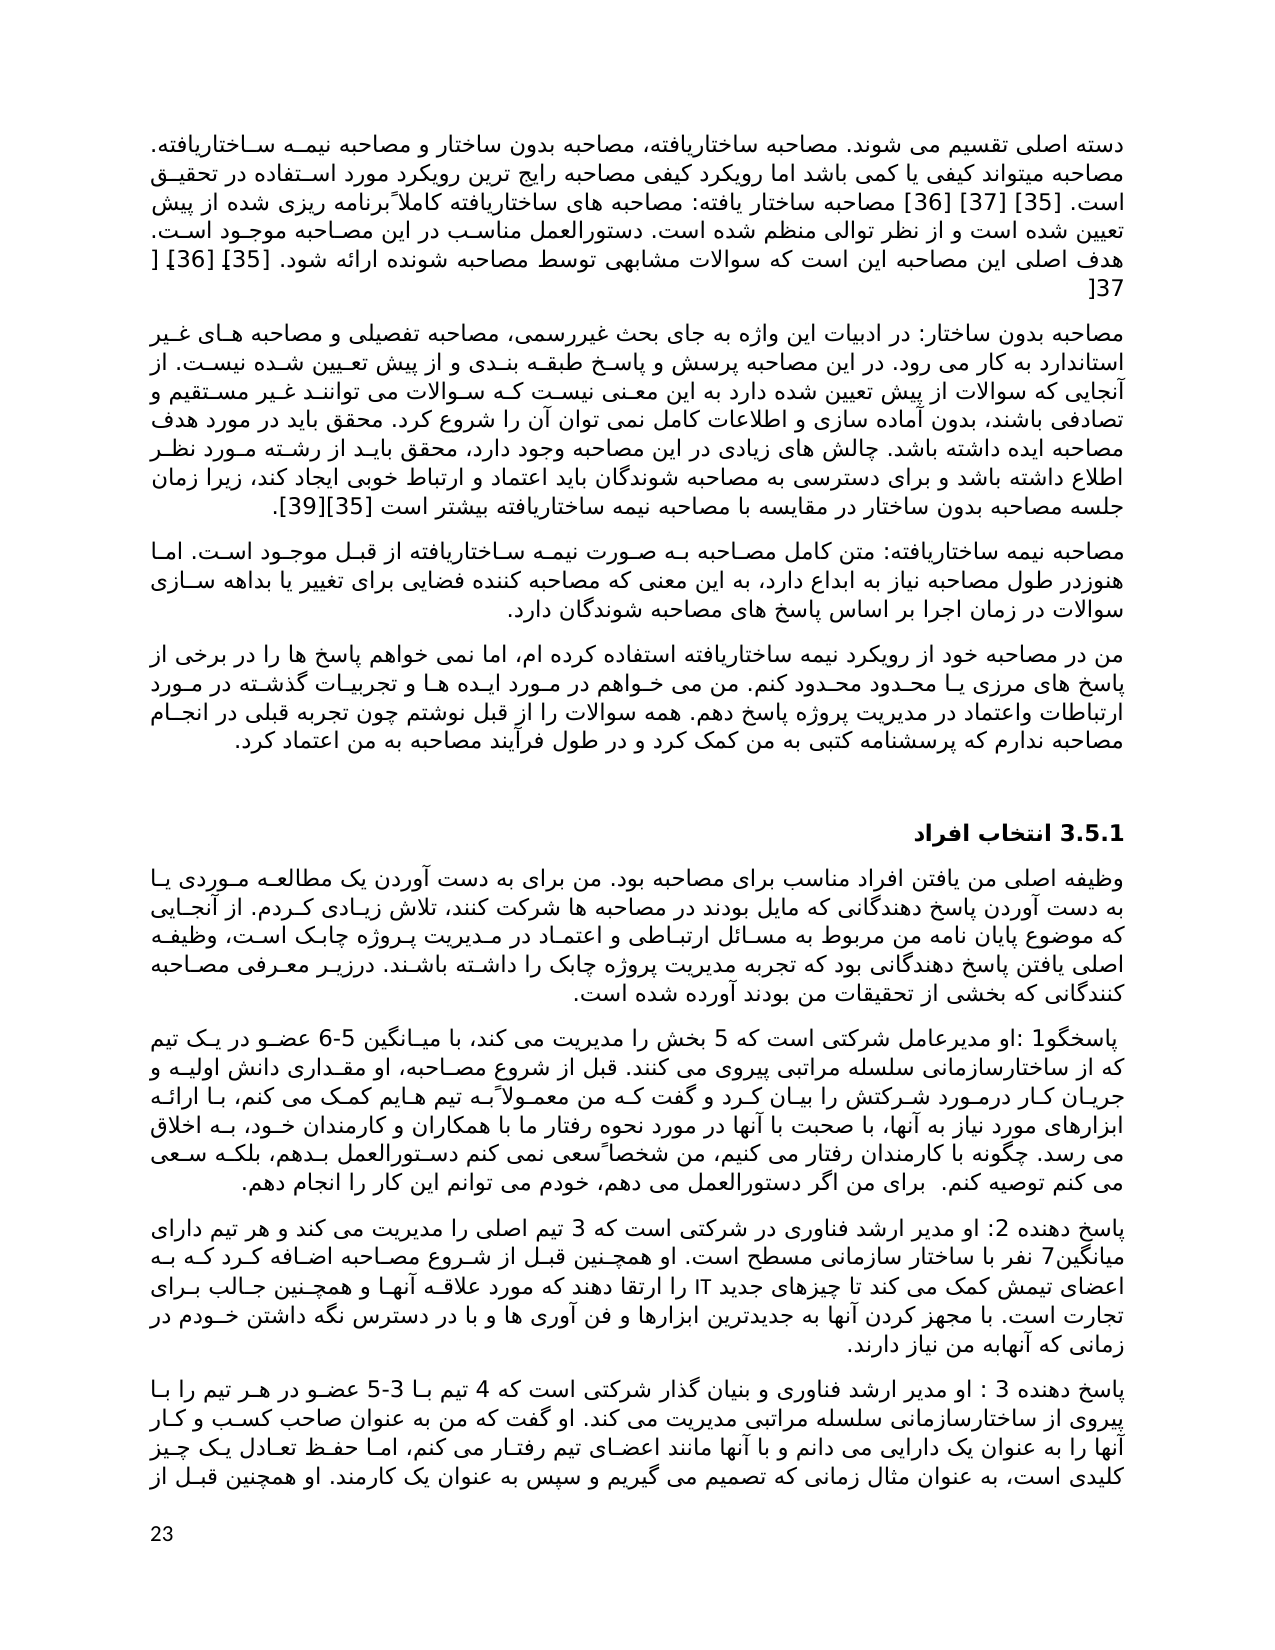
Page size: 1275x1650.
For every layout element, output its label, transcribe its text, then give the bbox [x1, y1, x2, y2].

text من در مصاحبه خود از رویکرد نیمه ساختاریافته استفاده کرده ام، اما نمی خواهم پاسخ ها را در برخی از پاسخ های مرزی یا محدود محدود کنم. من می خواهم در مورد ایده ها و تجربیات گذشته در مورد ارتباطات واعتماد در مدیریت پروژه پاسخ دهم. همه سوالات را از قبل نوشتم چون تجربه قبلی در انجام مصاحبه ندارم که پرسشنامه کتبی به من کمک کرد و در طول فرآیند مصاحبه به من اعتماد کرد. [150, 641, 1125, 754]
text وظیفه اصلی من یافتن افراد مناسب برای مصاحبه بود. من برای به دست آوردن یک مطالعه موردی یا به دست آوردن پاسخ دهندگانی که مایل بودند در مصاحبه ها شرکت کنند، تلاش زیادی کردم. از آنجایی که موضوع پایان نامه من مربوط به مسائل ارتباطی و اعتماد در مدیریت پروژه چابک است، وظیفه اصلی یافتن پاسخ دهندگانی بود که تجربه مدیریت پروژه چابک را داشته باشند. درزیر معرفی مصاحبه کنندگانی که بخشی از تحقیقات من بودند آورده شده است. [150, 865, 1125, 1007]
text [150, 131, 1125, 302]
text پاسخ دهنده 2: او مدیر ارشد فناوری در شرکتی است که 3 تیم اصلی را مدیریت می کند و هر تیم دارای میانگین7 نفر با ساختار سازمانی مسطح است. او همچنین قبل از شروع مصاحبه اضافه کرد که به اعضای تیمش کمک می کند تا چیزهای جدید IT را ارتقا دهند که مورد علاقه آنها و همچنین جالب برای تجارت است. با مجهز کردن آنها به جدیدترین ابزارها و فن آوری ها و با در دسترس نگه داشتن خودم در زمانی که آنهابه من نیاز دارند. [150, 1215, 1125, 1358]
text 3.5.1 انتخاب افراد [150, 820, 1125, 846]
text مصاحبه نیمه ساختاریافته: متن کامل مصاحبه به صورت نیمه ساختاریافته از قبل موجود است. اما هنوزدر طول مصاحبه نیاز به ابداع دارد، به این معنی که مصاحبه کننده فضایی برای تغییر یا بداهه سازی سوالات در زمان اجرا بر اساس پاسخ های مصاحبه شوندگان دارد. [150, 538, 1125, 622]
text مصاحبه بدون ساختار: در ادبیات این واژه به جای بحث غیررسمی، مصاحبه تفصیلی و مصاحبه های غیر استاندارد به کار می رود. در این مصاحبه پرسش و پاسخ طبقه بندی و از پیش تعیین شده نیست. از آنجایی که سوالات از پیش تعیین شده دارد به این معنی نیست که سوالات می توانند غیر مستقیم و تصادفی باشند، بدون آماده سازی و اطلاعات کامل نمی توان آن را شروع کرد. محقق باید در مورد هدف مصاحبه ایده داشته باشد. چالش های زیادی در این مصاحبه وجود دارد، محقق باید از رشته مورد نظر اطلاع داشته باشد و برای دسترسی به مصاحبه شوندگان باید اعتماد و ارتباط خوبی ایجاد کند، زیرا زمان جلسه مصاحبه بدون ساختار در مقایسه با مصاحبه نیمه ساختاریافته بیشتر است [35][39]. [150, 320, 1125, 519]
text پاسخگو1 :او مدیرعامل شرکتی است که 5 بخش را مدیریت می کند، با میانگین 5-6 عضو در یک تیم که از ساختارسازمانی سلسله مراتبی پیروی می کنند. قبل از شروع مصاحبه، او مقداری دانش اولیه و جریان کار درمورد شرکتش را بیان کرد و گفت که من معمولا ًبه تیم هایم کمک می کنم، با ارائه ابزارهای مورد نیاز به آنها، با صحبت با آنها در مورد نحوه رفتار ما با همکاران و کارمندان خود، به اخلاق می رسد. چگونه با کارمندان رفتار می کنیم، من شخصا ًسعی نمی کنم دستورالعمل بدهم، بلکه سعی می کنم توصیه کنم. برای من اگر دستورالعمل می دهم، خودم می توانم این کار را انجام دهم. [150, 1026, 1125, 1196]
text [150, 1377, 1125, 1489]
